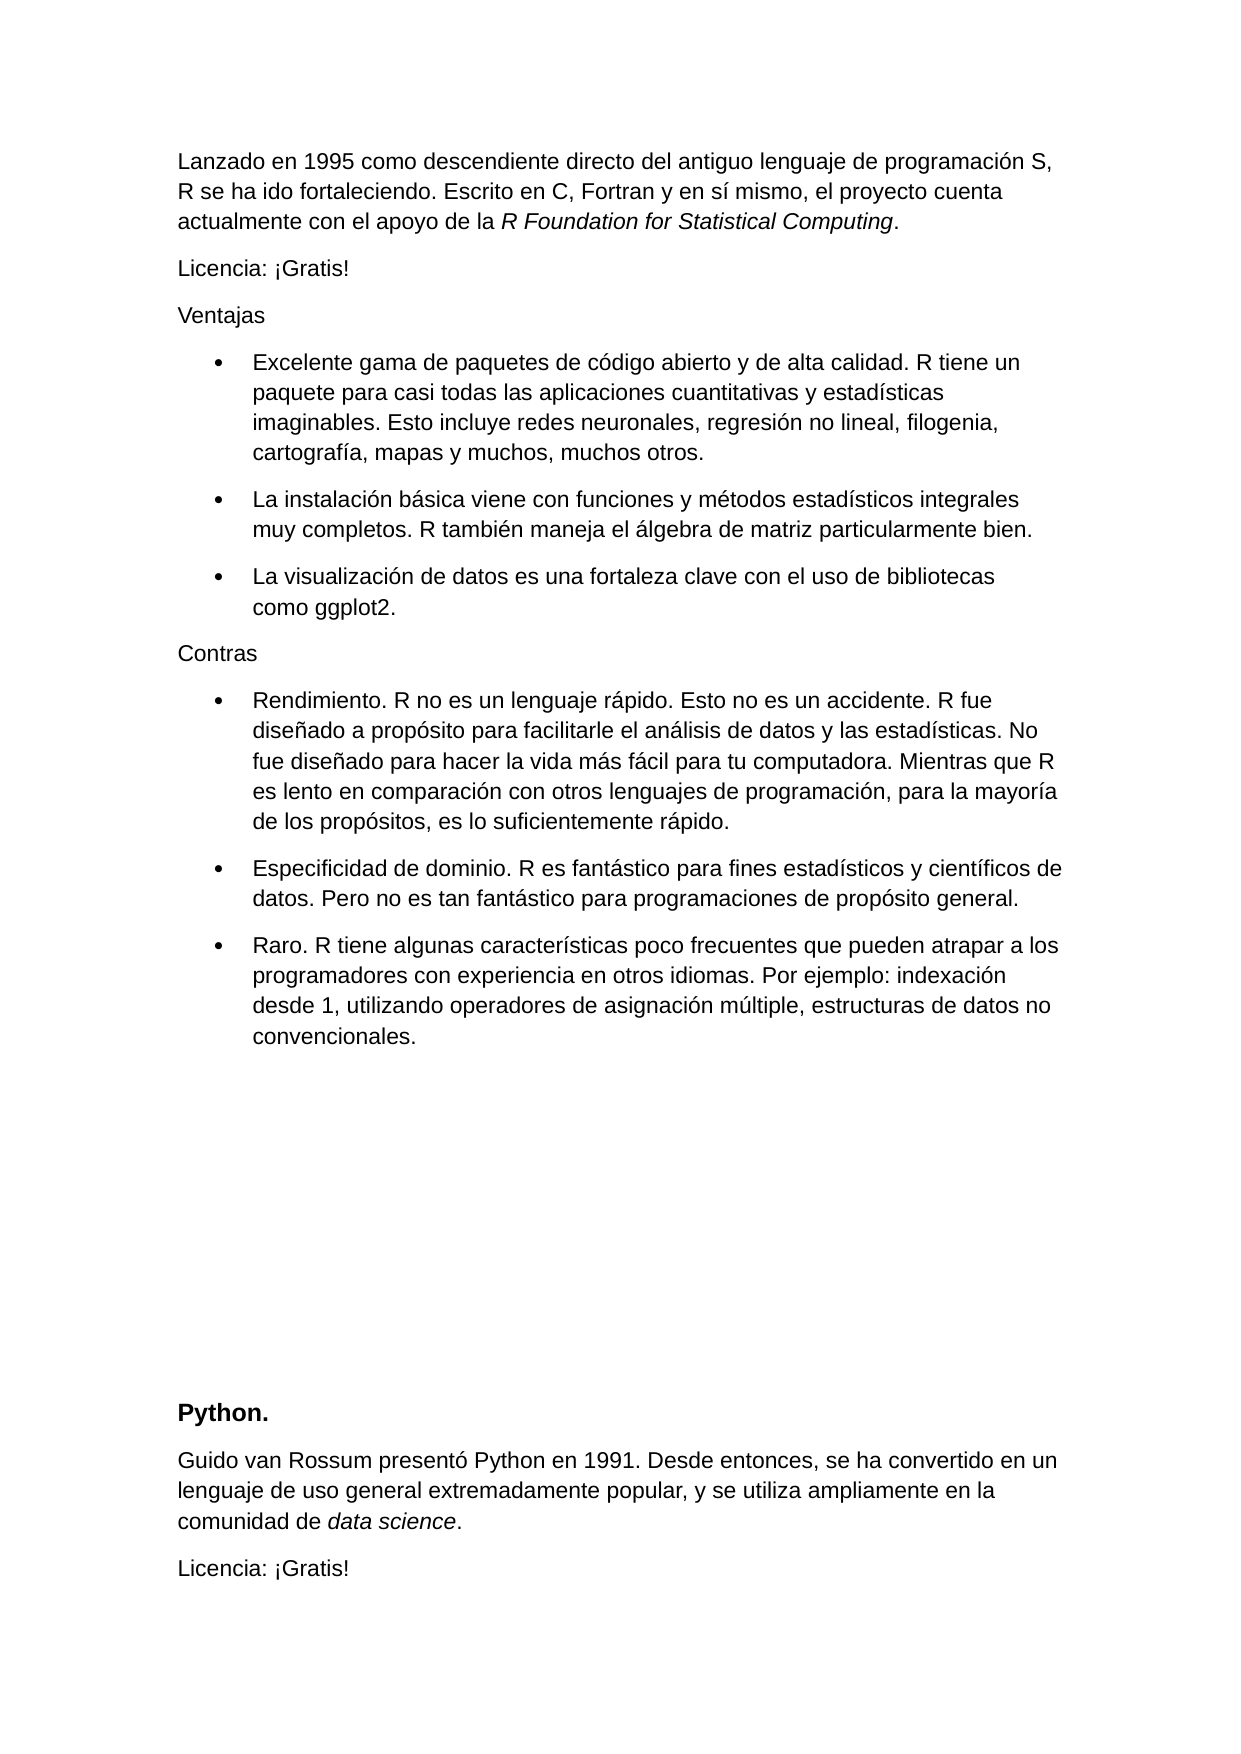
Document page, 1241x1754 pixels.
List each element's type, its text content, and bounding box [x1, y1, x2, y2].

text Lanzado en 1995 como descendiente directo del antiguo lenguaje de programación S, R se ha ido fortaleciendo. Escrito en C, Fortran y en sí mismo, el proyecto cuenta actualmente con el apoyo de la R Foundation for Statistical Computing. [177, 148, 1063, 234]
list Raro. R tiene algunas características poco frecuentes que pueden atrapar a los programadores con experiencia en otros idiomas. Por ejemplo: indexación desde 1, utilizando operadores de asignación múltiple, estructuras de datos no convencionales. [215, 932, 1063, 1049]
text Python. [177, 1398, 1063, 1426]
list La visualización de datos es una fortaleza clave con el uso de bibliotecas como ggplot2. [215, 563, 1063, 620]
text Licencia: ¡Gratis! [177, 255, 1063, 281]
text Licencia: ¡Gratis! [177, 1554, 1063, 1581]
list La instalación básica viene con funciones y métodos estadísticos integrales muy completos. R también maneja el álgebra de matriz particularmente bien. [215, 486, 1063, 543]
text Contras [177, 640, 1063, 667]
list Rendimiento. R no es un lenguaje rápido. Esto no es un accidente. R fue diseñado a propósito para facilitarle el análisis de datos y las estadísticas. No fue diseñado para hacer la vida más fácil para tu computadora. Mientras que R es lento en comparación con otros lenguajes de programación, para la mayoría de los propósitos, es lo suficientemente rápido. [215, 687, 1063, 834]
text Ventajas [177, 302, 1063, 328]
text Guido van Rossum presentó Python en 1991. Desde entonces, se ha convertido en un lenguaje de uso general extremadamente popular, y se utiliza ampliamente en la comunidad de data science. [177, 1447, 1063, 1534]
list Excelente gama de paquetes de código abierto y de alta calidad. R tiene un paquete para casi todas las aplicaciones cuantitativas y estadísticas imaginables. Esto incluye redes neuronales, regresión no lineal, filogenia, cartografía, mapas y muchos, muchos otros. [215, 349, 1063, 466]
list Especificidad de dominio. R es fantástico para fines estadísticos y científicos de datos. Pero no es tan fantástico para programaciones de propósito general. [215, 855, 1063, 911]
